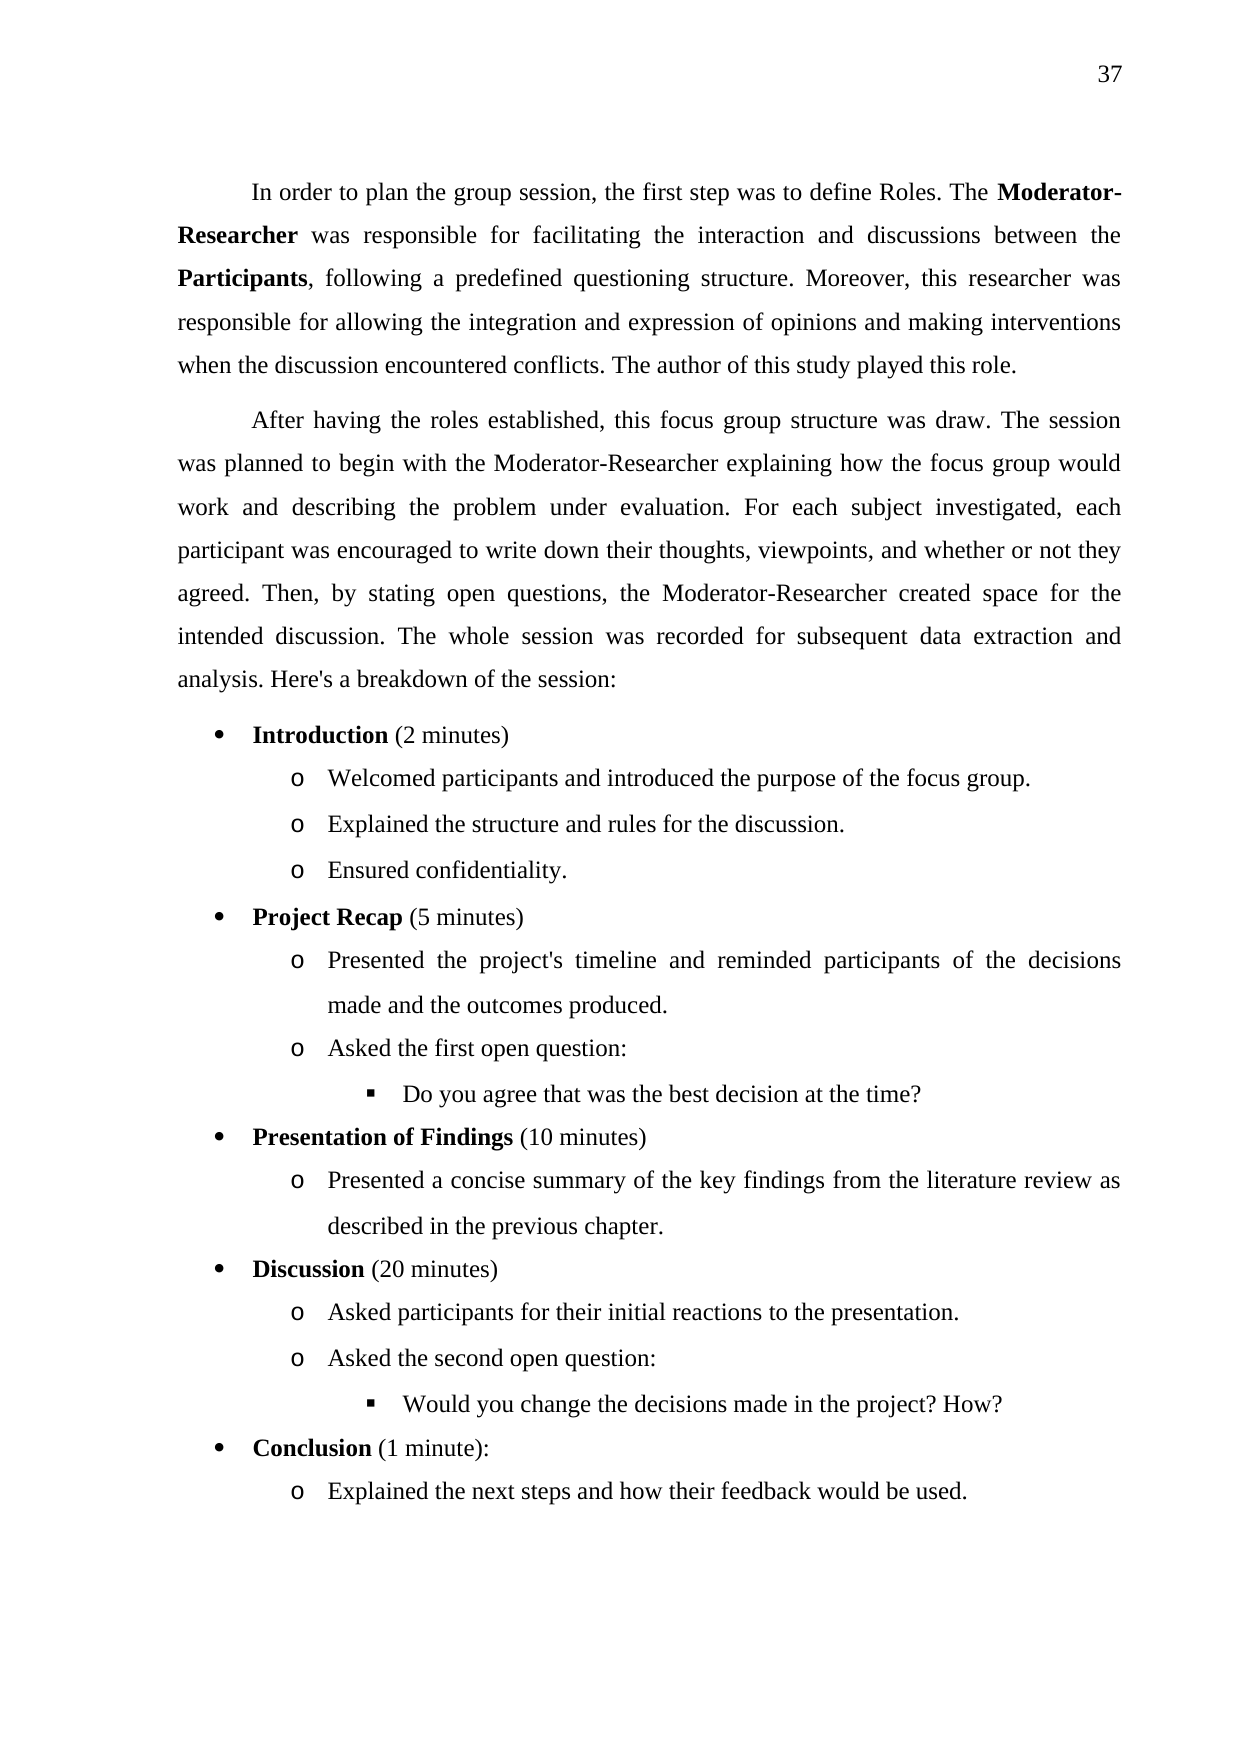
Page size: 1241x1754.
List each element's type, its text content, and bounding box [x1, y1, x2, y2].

list Project Recap (5 minutes) [215, 902, 1122, 930]
list Asked the second open question: [290, 1343, 1122, 1374]
text In order to plan the group session, the first step was to define Roles. The Moderator-Researcher was responsible for facilitating the interaction and discussions between the Participants, following a predefined questioning structure. Moreover, this researcher was responsible for allowing the integration and expression of opinions and making interventions when the discussion encountered conflicts. The author of this study played this role. [177, 177, 1122, 378]
list Explained the structure and rules for the discussion. [290, 809, 1122, 840]
list Discussion (20 minutes) [215, 1254, 1122, 1283]
list Welcomed participants and introduced the purpose of the focus group. [290, 763, 1122, 794]
list Presented the project's timeline and reminded participants of the decisions made and the outcomes produced. [290, 945, 1122, 1019]
list Would you change the decisions made in the project? How? [365, 1389, 1122, 1418]
list Presentation of Findings (10 minutes) [215, 1122, 1122, 1151]
list Conclusion (1 minute): [215, 1433, 1122, 1461]
text After having the roles established, this focus group structure was draw. The session was planned to begin with the Moderator-Researcher explaining how the focus group would work and describing the problem under evaluation. For each subject investigated, each participant was encouraged to write down their thoughts, viewpoints, and whether or not they agreed. Then, by stating open questions, the Moderator-Researcher created space for the intended discussion. The whole session was recorded for subsequent data extraction and analysis. Here's a breakdown of the session: [177, 405, 1122, 693]
list Asked participants for their initial reactions to the presentation. [290, 1297, 1122, 1328]
list Do you agree that was the best decision at the time? [365, 1079, 1122, 1108]
list Presented a concise summary of the key findings from the literature review as described in the previous chapter. [290, 1166, 1122, 1239]
list Asked the first open question: [290, 1033, 1122, 1064]
list Ensured confidentiality. [290, 855, 1122, 886]
list Introduction (2 minutes) [215, 720, 1122, 748]
list Explained the next steps and how their feedback would be used. [290, 1476, 1122, 1507]
